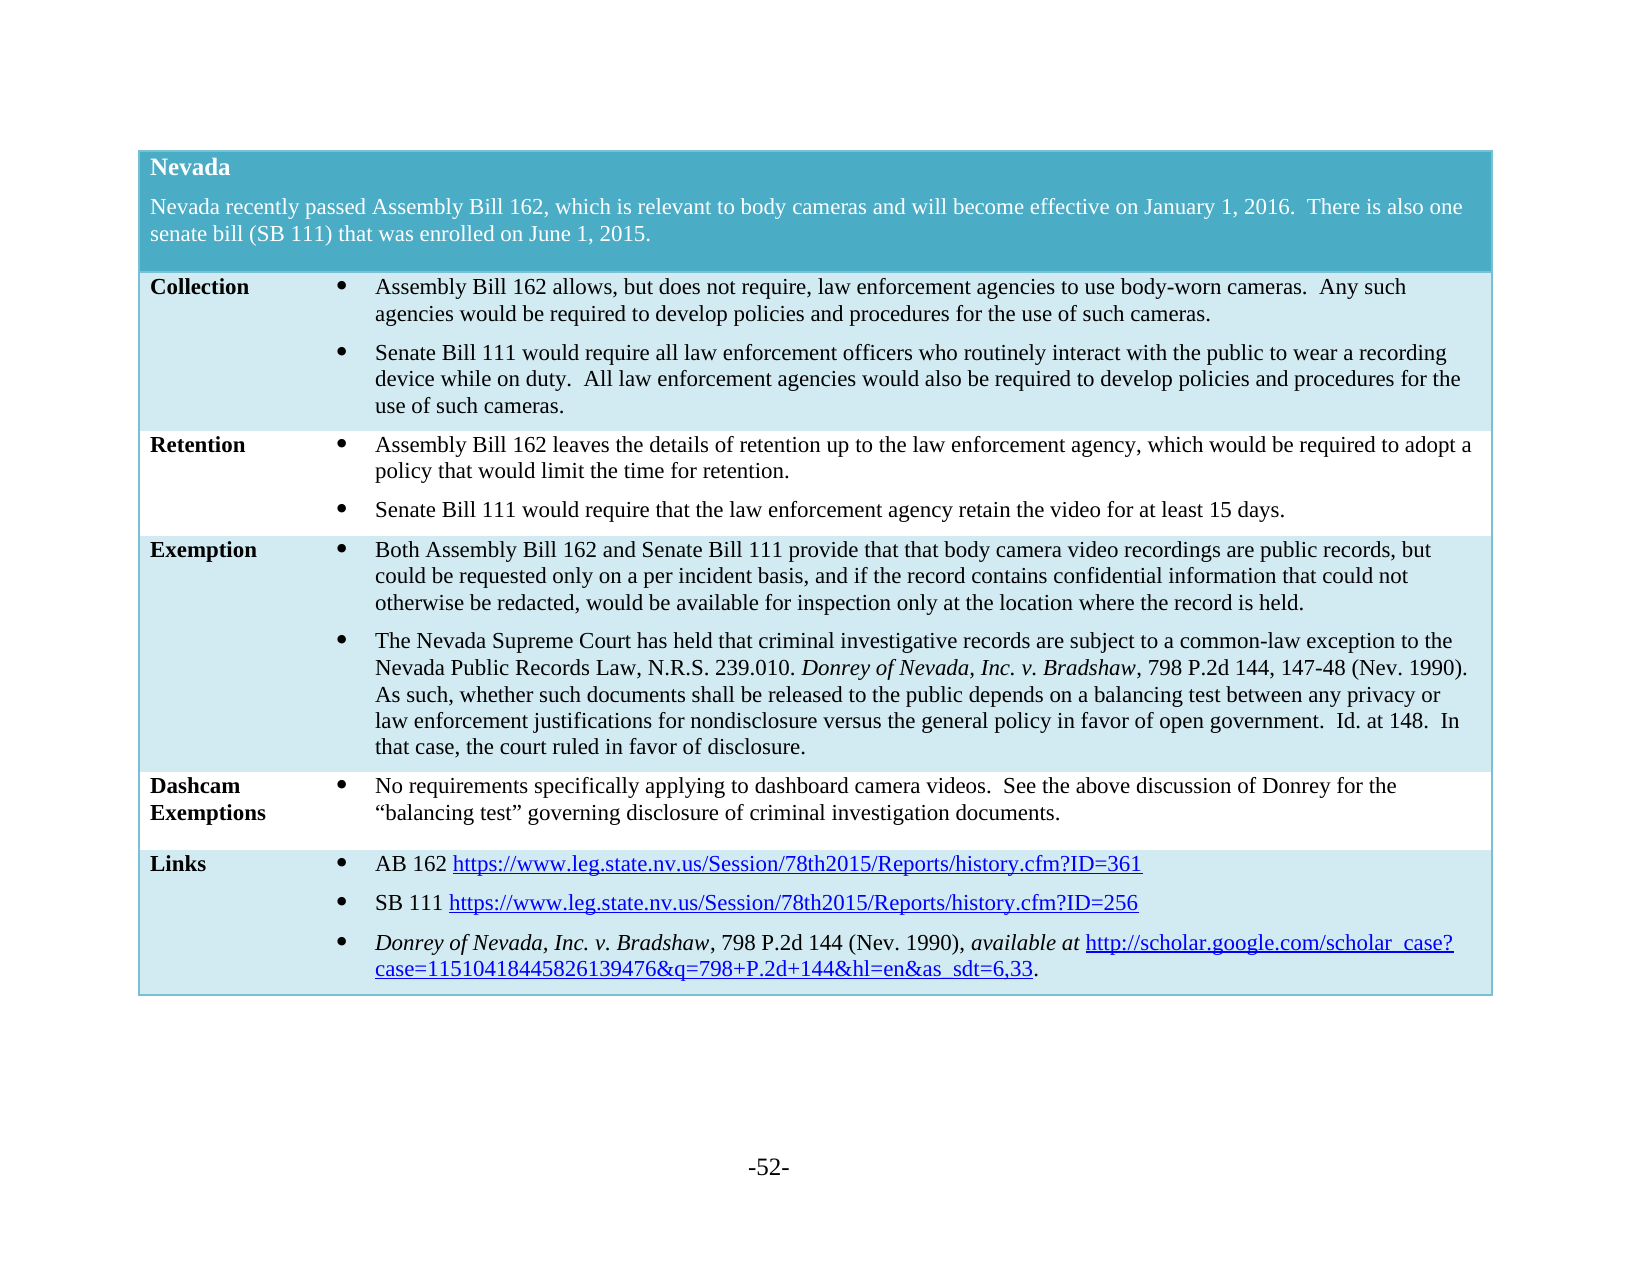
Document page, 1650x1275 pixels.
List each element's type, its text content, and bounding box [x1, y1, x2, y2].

table_header Nevada Nevada recently passed Assembly Bill 162, which is relevant to body cameras and will become effective on January 1, 2016. There is also one senate bill (SB 111) that was enrolled on June 1, 2015. [140, 152, 1491, 271]
table_cell Retention [140, 431, 289, 536]
table_cell Assembly Bill 162 leaves the details of retention up to the law enforcement agency, which would be required to adopt a policy that would limit the time for retention. Senate Bill 111 would require that the law enforcement agency retain the video for at least 15 days. [289, 431, 1491, 536]
table_cell Dashcam Exemptions [140, 772, 289, 850]
table_cell No requirements specifically applying to dashboard camera videos. See the above discussion of Donrey for the “balancing test” governing disclosure of criminal investigation documents. [289, 772, 1491, 850]
table_cell Assembly Bill 162 allows, but does not require, law enforcement agencies to use body-worn cameras. Any such agencies would be required to develop policies and procedures for the use of such cameras. Senate Bill 111 would require all law enforcement officers who routinely interact with the public to wear a recording device while on duty. All law enforcement agencies would also be required to develop policies and procedures for the use of such cameras. [289, 273, 1491, 431]
table_cell Collection [140, 273, 289, 431]
table_cell Links [140, 850, 289, 994]
table_cell Exemption [140, 536, 289, 772]
table_cell Both Assembly Bill 162 and Senate Bill 111 provide that that body camera video recordings are public records, but could be requested only on a per incident basis, and if the record contains confidential information that could not otherwise be redacted, would be available for inspection only at the location where the record is held. The Nevada Supreme Court has held that criminal investigative records are subject to a common-law exception to the Nevada Public Records Law, N.R.S. 239.010. Donrey of Nevada, Inc. v. Bradshaw, 798 P.2d 144, 147-48 (Nev. 1990). As such, whether such documents shall be released to the public depends on a balancing test between any privacy or law enforcement justifications for nondisclosure versus the general policy in favor of open government. Id. at 148. In that case, the court ruled in favor of disclosure. [289, 536, 1491, 772]
table_cell AB 162 https://www.leg.state.nv.us/Session/78th2015/Reports/history.cfm?ID=361 SB 111 https://www.leg.state.nv.us/Session/78th2015/Reports/history.cfm?ID=256 Donrey of Nevada, Inc. v. Bradshaw, 798 P.2d 144 (Nev. 1990), available at http://scholar.google.com/scholar_case?case=11510418445826139476&q=798+P.2d+144&hl=en&as_sdt=6,33. [289, 850, 1491, 994]
